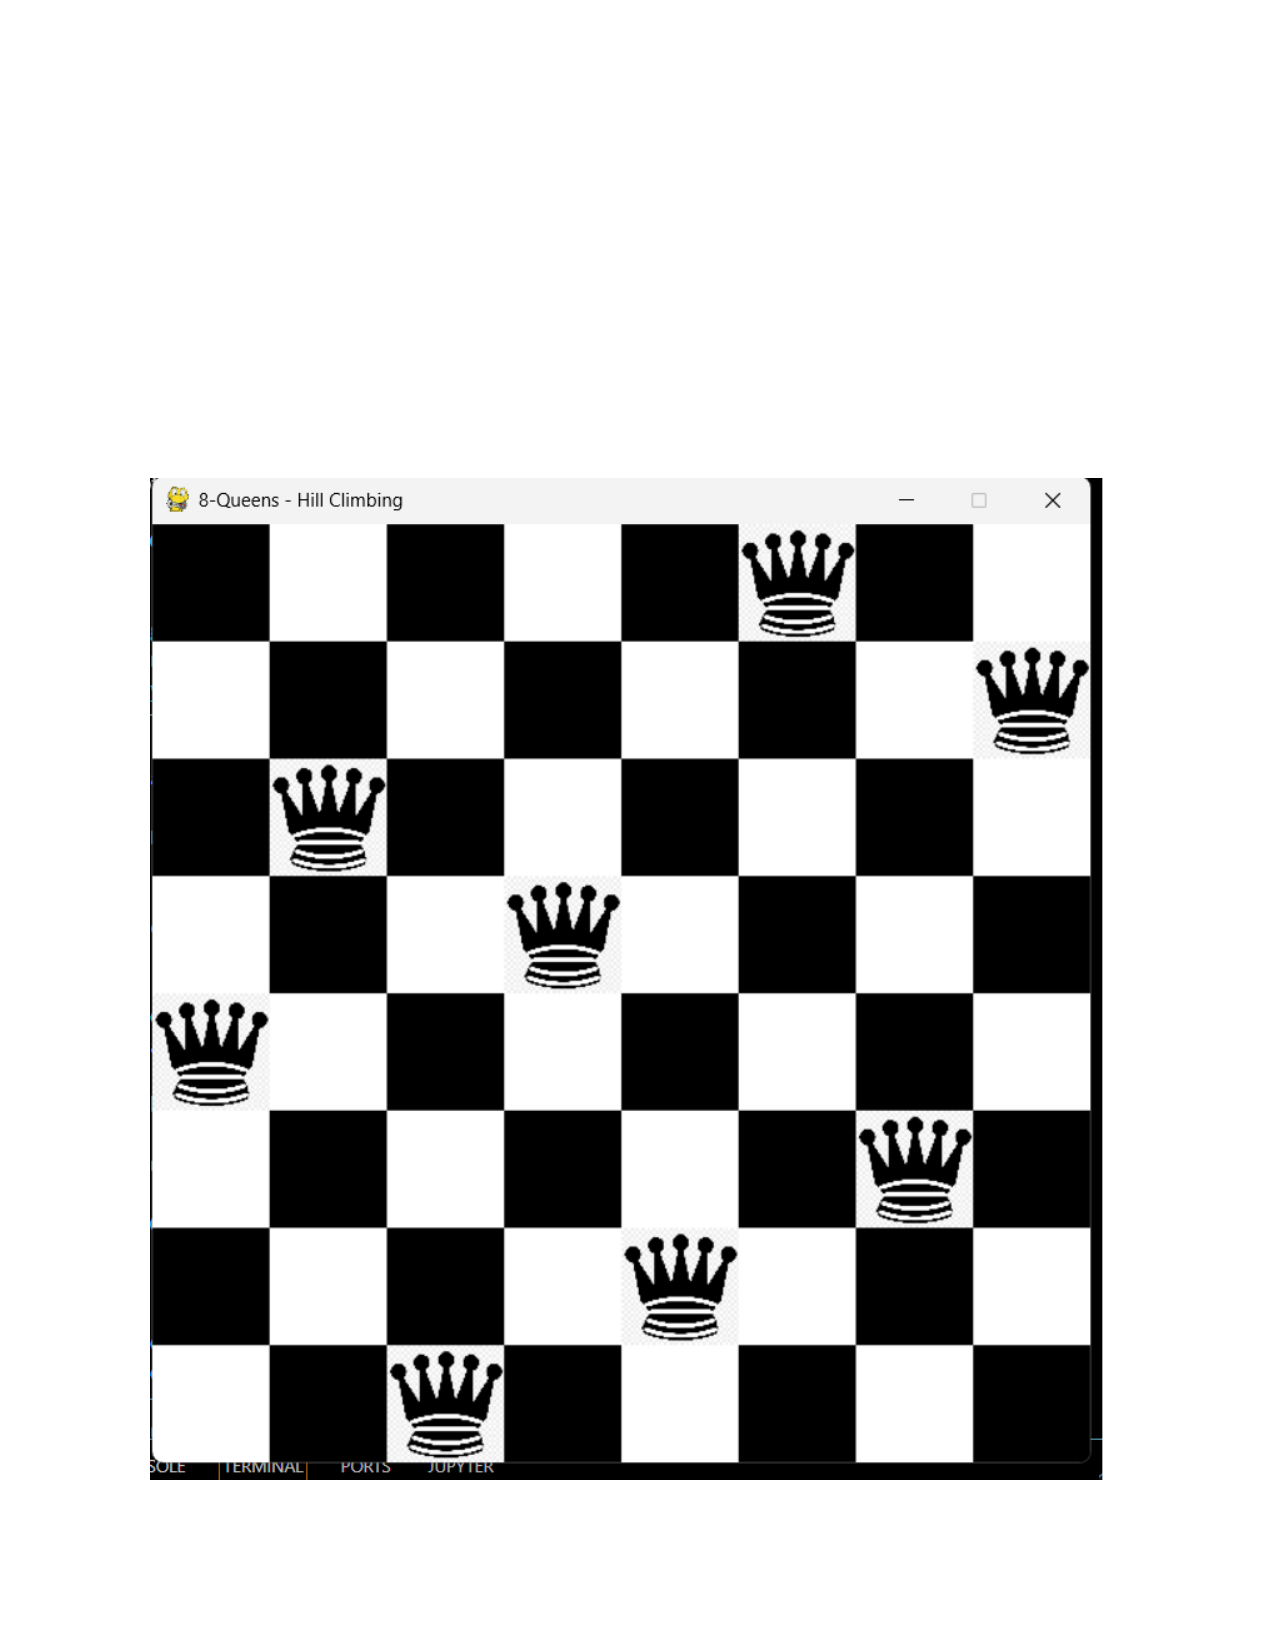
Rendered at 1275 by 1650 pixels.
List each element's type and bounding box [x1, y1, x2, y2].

picture [150, 478, 1103, 1480]
